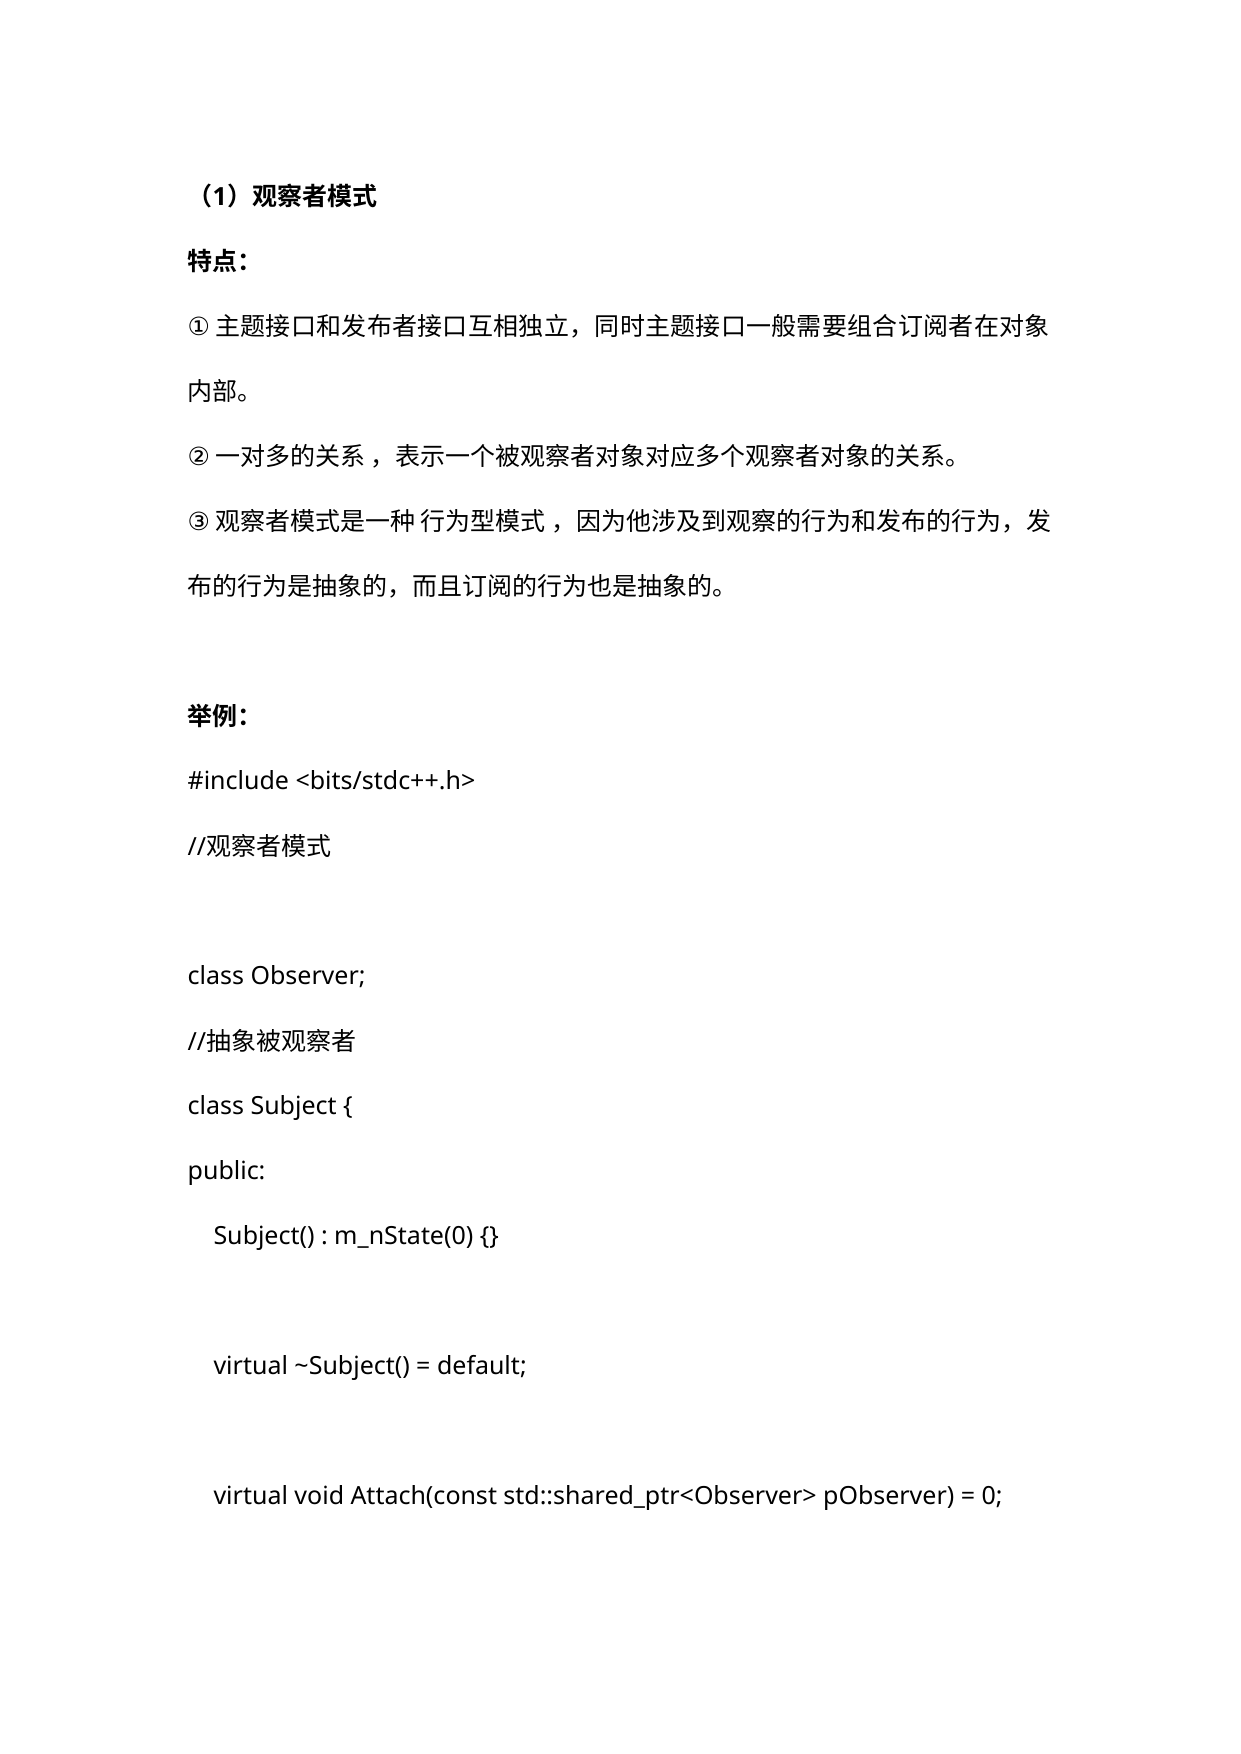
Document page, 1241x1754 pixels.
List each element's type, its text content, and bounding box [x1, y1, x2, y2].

text 特点： [187, 227, 1053, 292]
text ③观察者模式是一种 行为型模式 ，因为他涉及到观察的行为和发布的行为，发布的行为是抽象的，而且订阅的行为也是抽象的。 [187, 487, 1053, 617]
text #include <bits/stdc++.h> [187, 747, 1053, 812]
text //观察者模式 [187, 812, 1053, 877]
text public: [187, 1137, 1053, 1202]
text virtual ~Subject() = default; [187, 1332, 1053, 1397]
text virtual void Attach(const std::shared_ptr<Observer> pObserver) = 0; [187, 1462, 1053, 1527]
text ②一对多的关系 ，表示一个被观察者对象对应多个观察者对象的关系。 [187, 422, 1053, 487]
text class Observer; [187, 942, 1053, 1007]
text //抽象被观察者 [187, 1007, 1053, 1072]
text 举例： [187, 682, 1053, 747]
text class Subject { [187, 1072, 1053, 1137]
text （1）观察者模式 [187, 162, 1053, 227]
text Subject() : m_nState(0) {} [187, 1202, 1053, 1267]
text ①主题接口和发布者接口互相独立，同时主题接口一般需要组合订阅者在对象内部。 [187, 292, 1053, 422]
